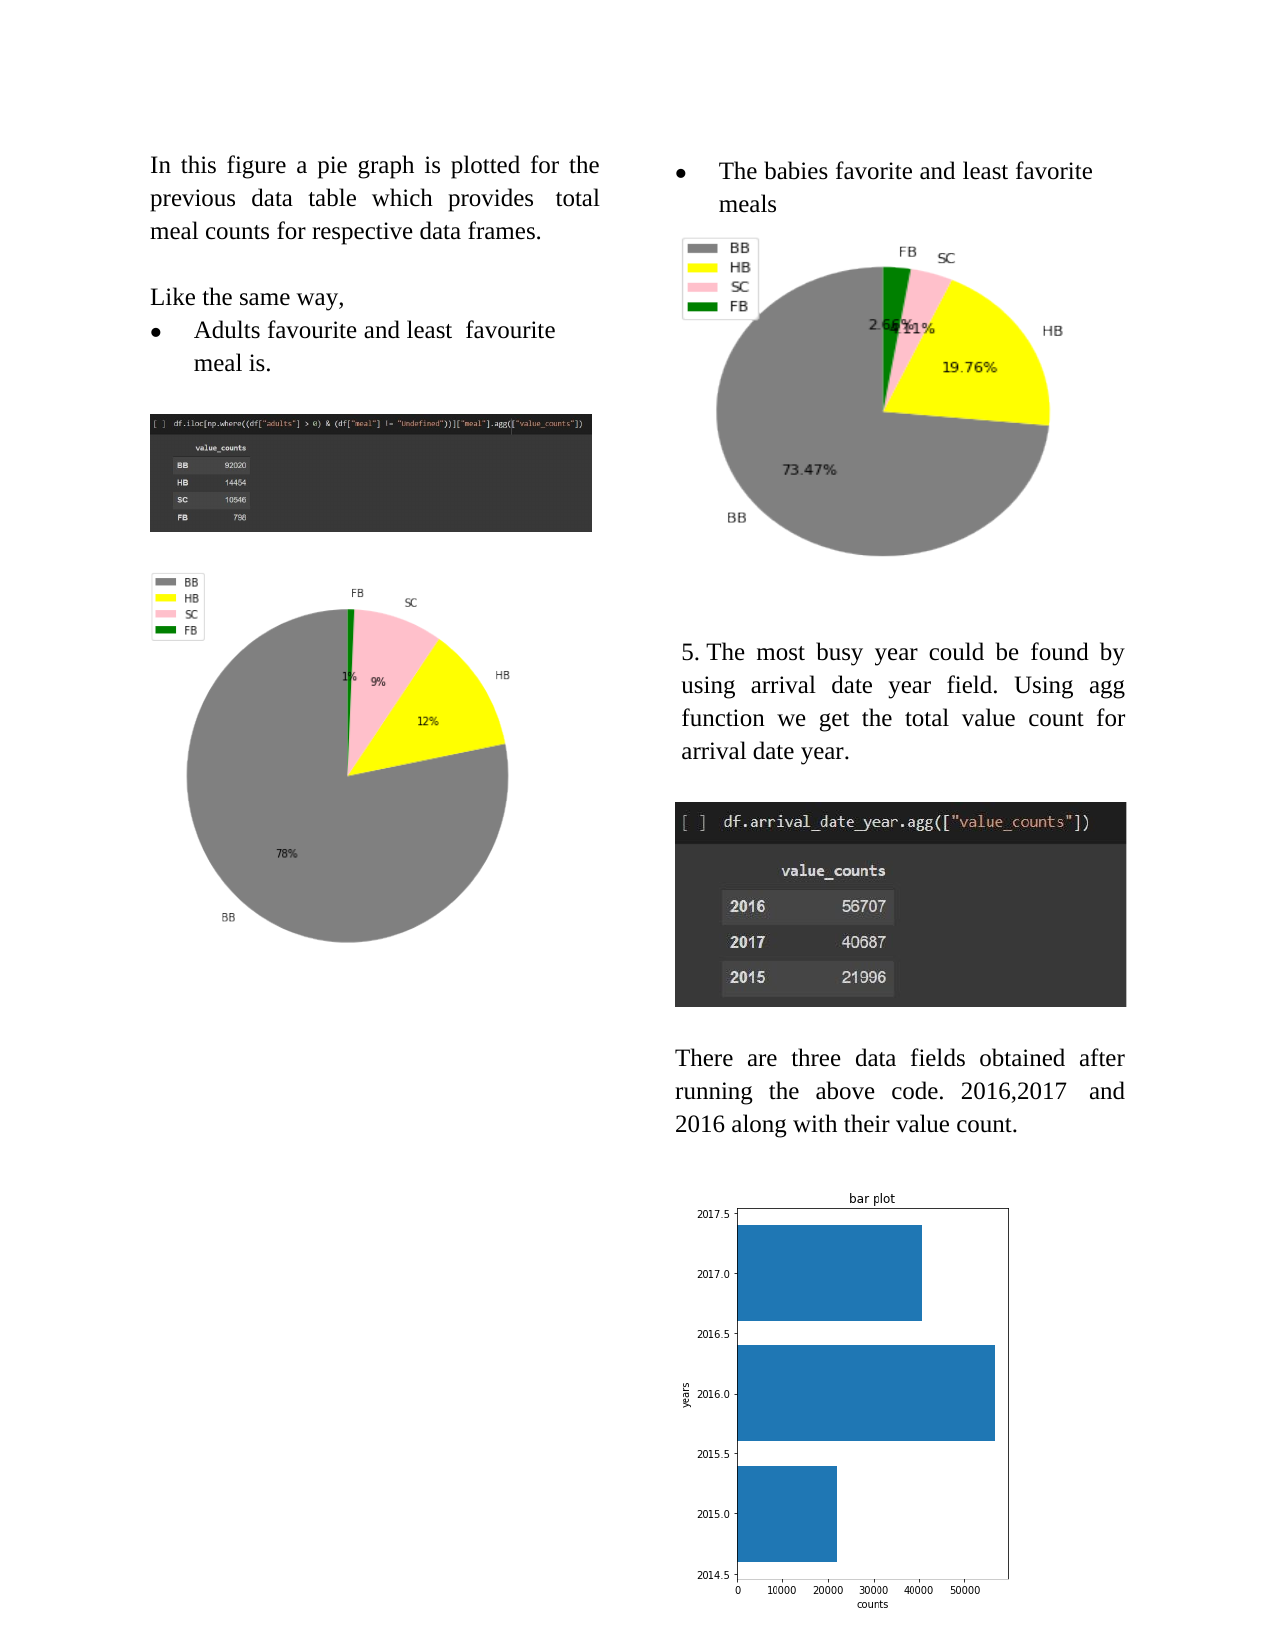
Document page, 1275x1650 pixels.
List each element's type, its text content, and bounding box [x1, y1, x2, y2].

picture [150, 414, 592, 532]
text In this figure a pie graph is plotted for the previous data table which provides total meal counts for respective data frames. [150, 150, 600, 245]
text Like the same way, [150, 282, 604, 311]
list The most busy year could be found by using arrival date year field. Using agg function we get the total value count for arrival date year. [681, 637, 1125, 765]
list The babies favorite and least favorite meals [675, 156, 1125, 218]
list Adults favourite and least favourite meal is. [150, 315, 600, 377]
picture [675, 802, 1127, 1007]
text There are three data fields obtained after running the above code. 2016,2017 and 2016 along with their value count. [675, 1043, 1125, 1137]
picture [139, 562, 555, 992]
picture [664, 222, 1102, 602]
picture [675, 1186, 1014, 1615]
